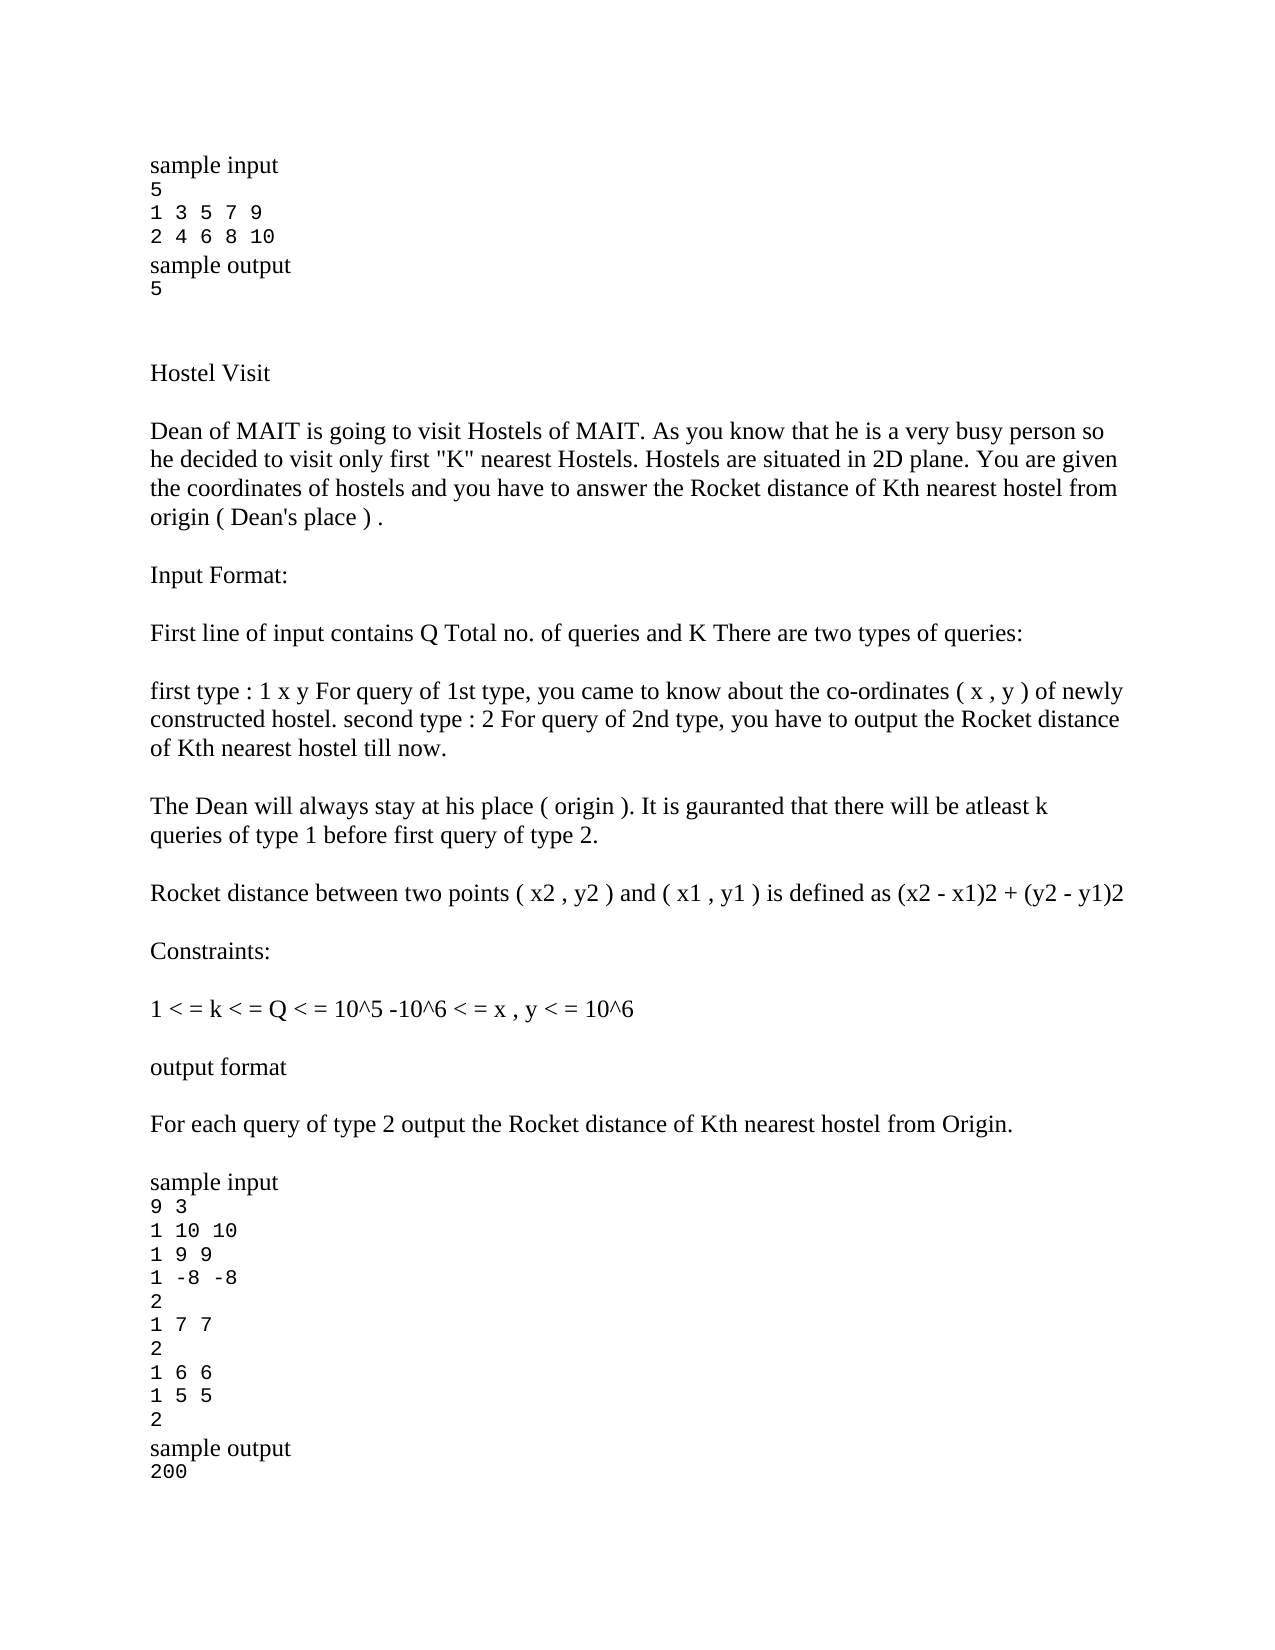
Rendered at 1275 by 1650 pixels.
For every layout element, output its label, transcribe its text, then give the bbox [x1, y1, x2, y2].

text output format [150, 1052, 1125, 1080]
text The Dean will always stay at his place ( origin ). It is gauranted that there will be atleast k queries of type 1 before first query of type 2. [150, 791, 1125, 849]
text Hostel Visit [150, 358, 1125, 387]
text 1 3 5 7 9 [150, 202, 1125, 226]
text 2 [150, 1291, 1125, 1314]
text 1 9 9 [150, 1243, 1125, 1267]
text 9 3 [150, 1196, 1125, 1220]
text Input Format: [150, 560, 1125, 589]
text 1 6 6 [150, 1362, 1125, 1385]
text 1 5 5 [150, 1385, 1125, 1409]
text 2 4 6 8 10 [150, 226, 1125, 250]
text first type : 1 x y For query of 1st type, you came to know about the co-ordinates ( x , y ) of newly constructed hostel. second type : 2 For query of 2nd type, you have to output the Rocket distance of Kth nearest hostel till now. [150, 676, 1125, 762]
text sample input [150, 1167, 1125, 1196]
text 1 10 10 [150, 1220, 1125, 1243]
text 200 [150, 1461, 1125, 1485]
text Rocket distance between two points ( x2 , y2 ) and ( x1 , y1 ) is defined as (x2 - x1)2 + (y2 - y1)2 [150, 878, 1125, 907]
text sample output [150, 250, 1125, 278]
text 5 [150, 278, 1125, 302]
text 2 [150, 1338, 1125, 1362]
text First line of input contains Q Total no. of queries and K There are two types of queries: [150, 618, 1125, 647]
text 2 [150, 1409, 1125, 1433]
text sample input [150, 150, 1125, 179]
text 1 -8 -8 [150, 1267, 1125, 1291]
text 1 < = k < = Q < = 10^5 -10^6 < = x , y < = 10^6 [150, 994, 1125, 1022]
text Constraints: [150, 936, 1125, 964]
text 1 7 7 [150, 1314, 1125, 1338]
text Dean of MAIT is going to visit Hostels of MAIT. As you know that he is a very busy person so he decided to visit only first "K" nearest Hostels. Hostels are situated in 2D plane. You are given the coordinates of hostels and you have to answer the Rocket distance of Kth nearest hostel from origin ( Dean's place ) . [150, 416, 1125, 531]
text 5 [150, 179, 1125, 202]
text sample output [150, 1433, 1125, 1461]
text For each query of type 2 output the Rocket distance of Kth nearest hostel from Origin. [150, 1109, 1125, 1138]
